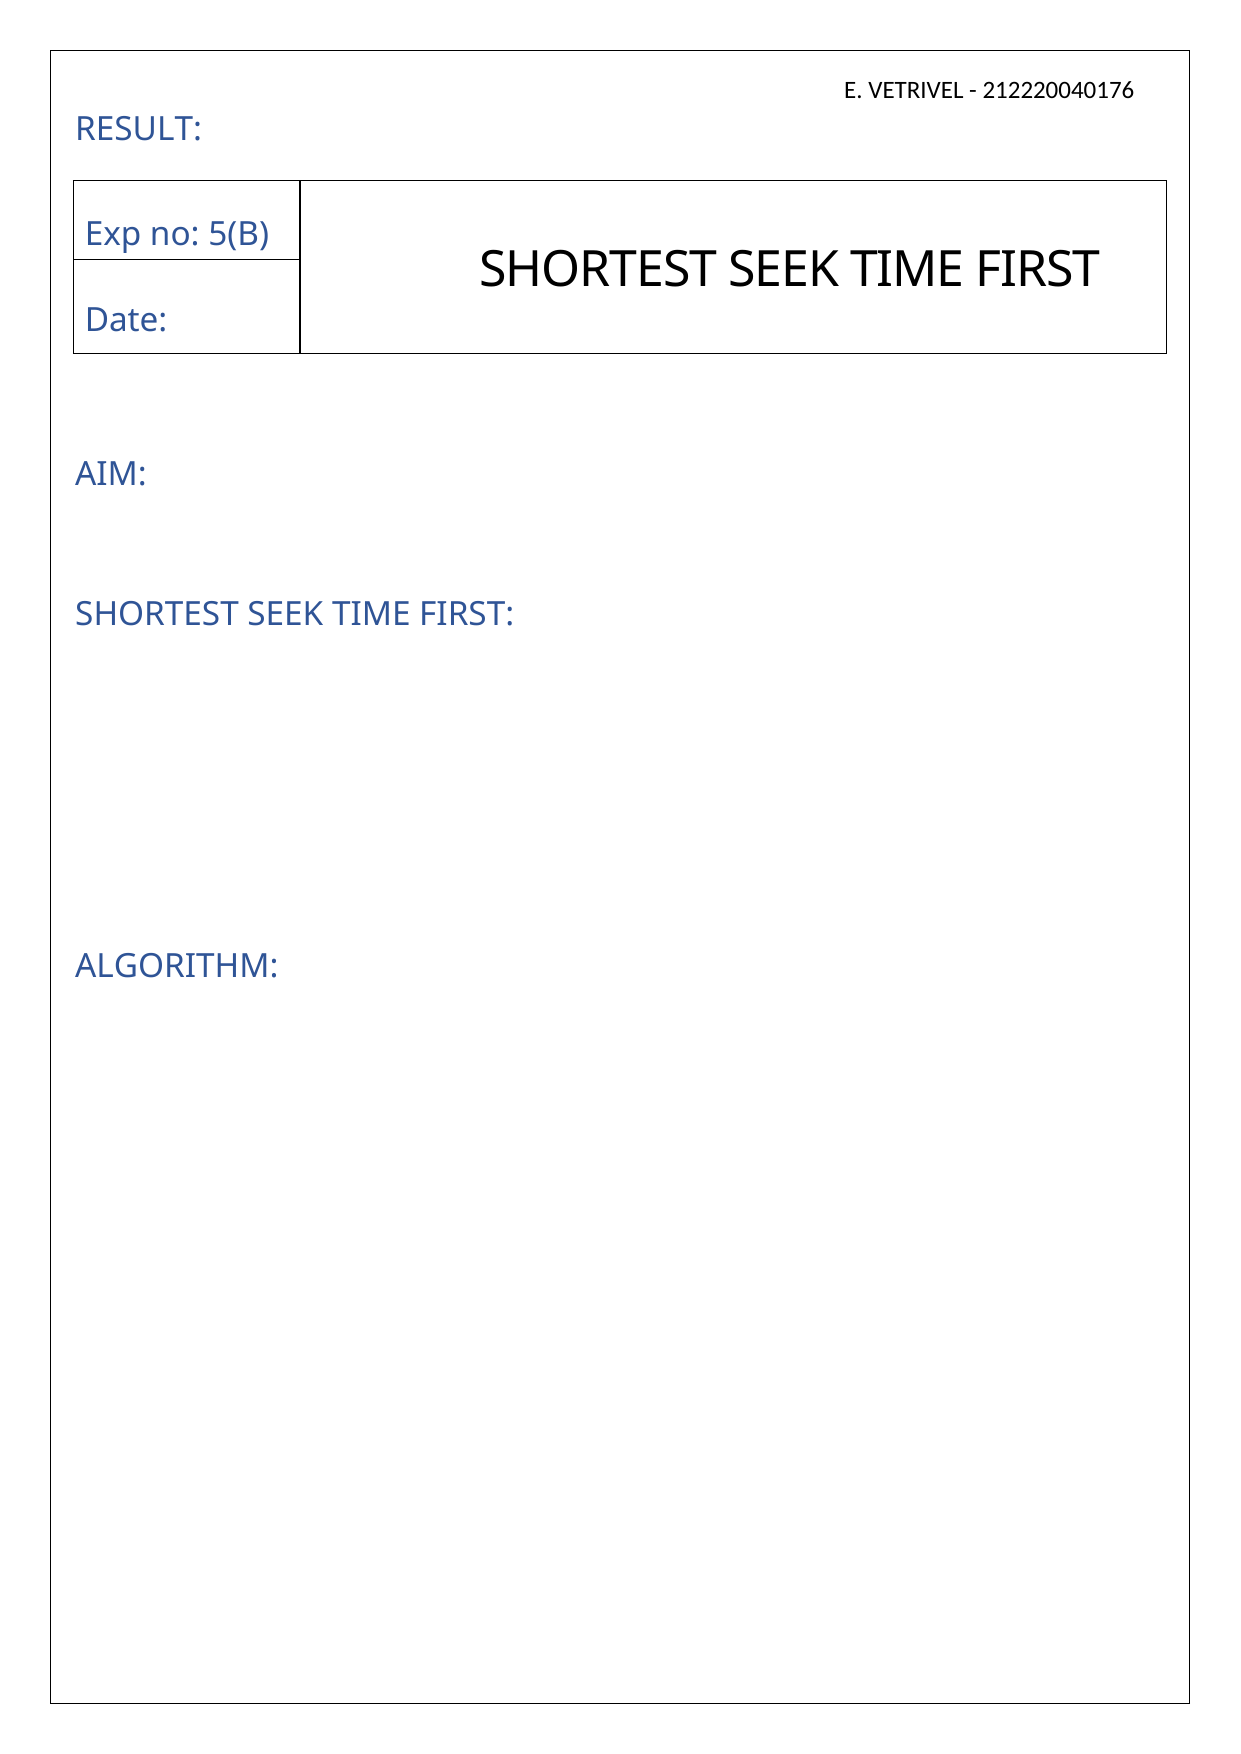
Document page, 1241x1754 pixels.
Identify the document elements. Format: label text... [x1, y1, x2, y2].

subtitle SHORTEST SEEK TIME FIRST: [75, 590, 1165, 636]
table_cell Date: [74, 260, 299, 353]
subtitle RESULT: [75, 104, 1165, 150]
table_header SHORTEST SEEK TIME FIRST [301, 181, 1166, 353]
subtitle ALGORITHM: [75, 942, 1165, 988]
table_header Exp no: 5(B) [74, 181, 299, 259]
subtitle AIM: [75, 449, 1165, 495]
